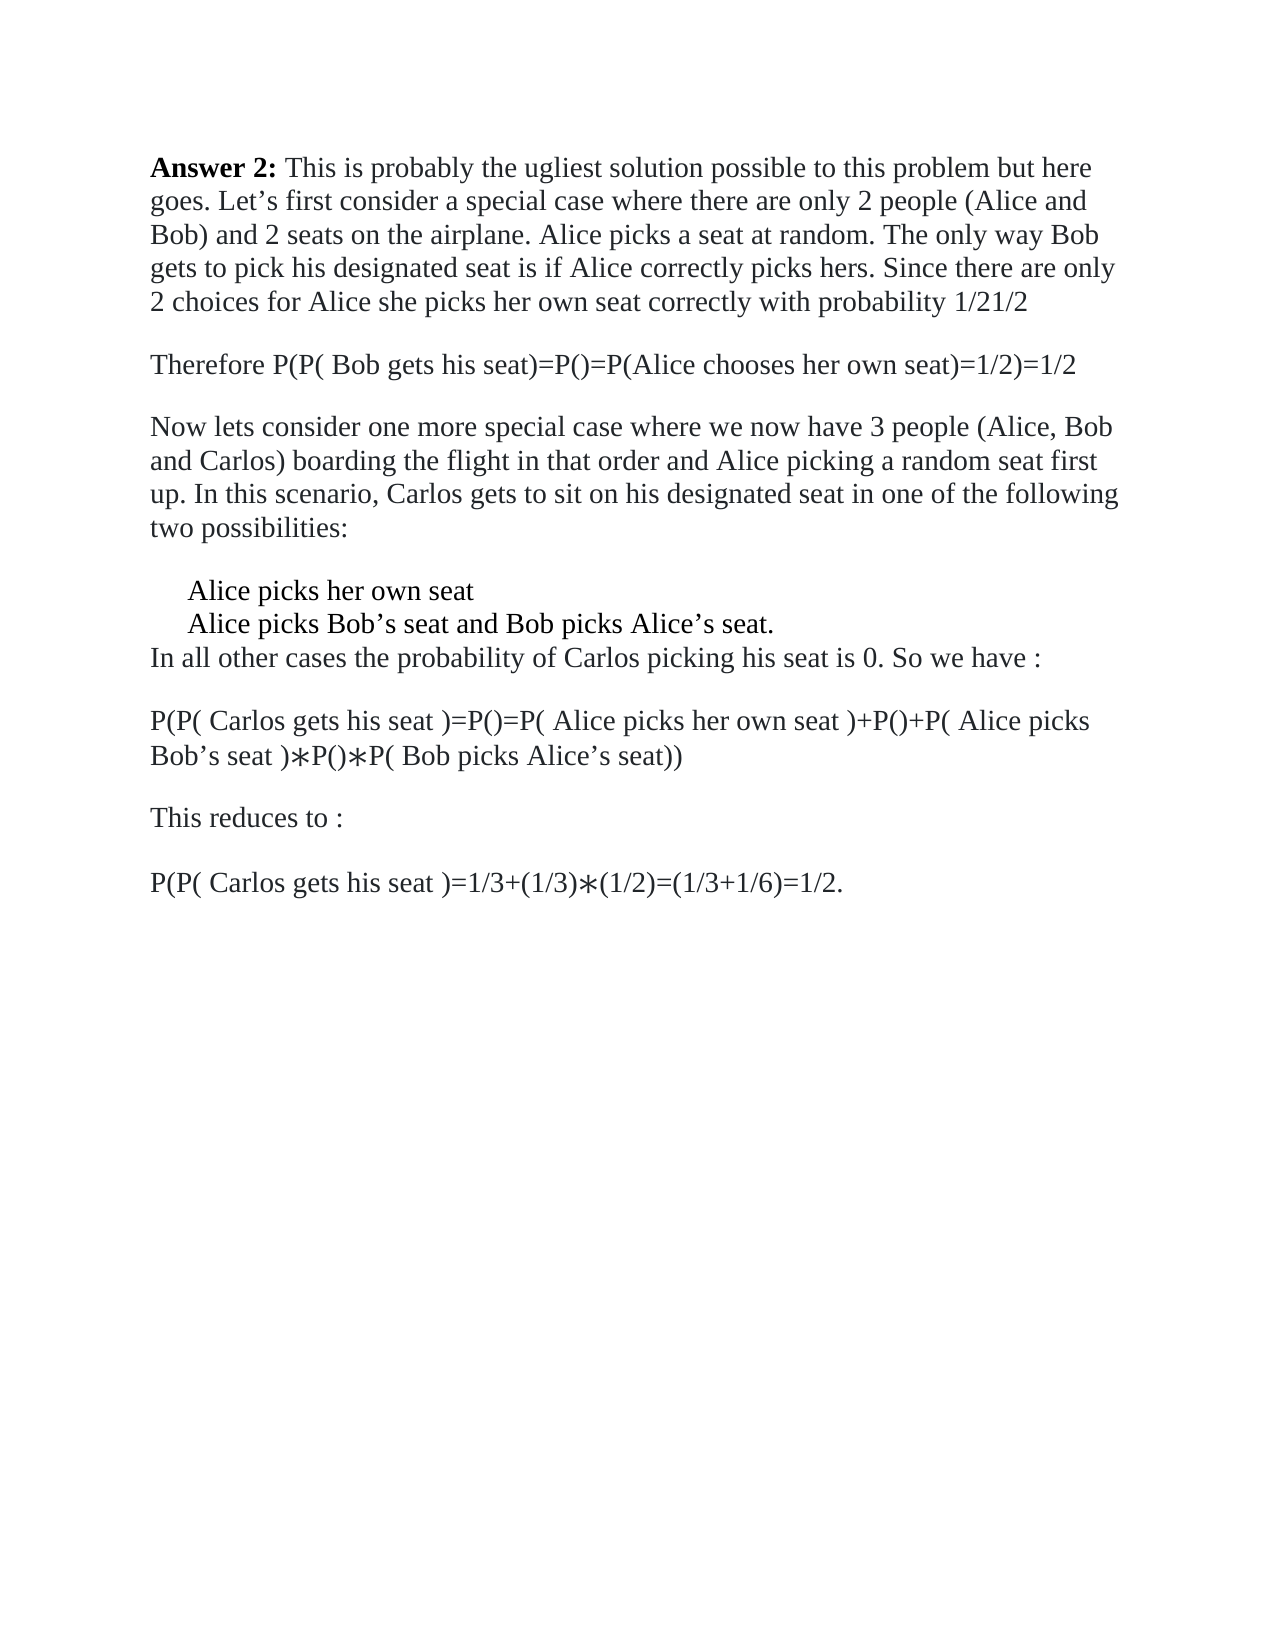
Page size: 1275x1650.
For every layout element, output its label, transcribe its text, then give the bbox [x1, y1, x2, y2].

text  Alice picks her own seat [150, 573, 1125, 606]
text In all other cases the probability of Carlos picking his seat is 0. So we have : [150, 640, 1125, 673]
text P(P( Carlos gets his seat )=1/3+(1/3)∗(1/2)=(1/3+1/6)=1/2. [150, 863, 1125, 898]
text Therefore P(P( Bob gets his seat)=P()=P(Alice chooses her own seat)=1/2)=1/2 [150, 347, 1125, 380]
text This reduces to : [150, 801, 1125, 834]
text Now lets consider one more special case where we now have 3 people (Alice, Bob and Carlos) boarding the flight in that order and Alice picking a random seat first up. In this scenario, Carlos gets to sit on his designated seat in one of the following two possibilities: [150, 409, 1125, 544]
text  Alice picks Bob’s seat and Bob picks Alice’s seat. [150, 606, 1125, 640]
text Answer 2: This is probably the ugliest solution possible to this problem but here goes. Let’s first consider a special case where there are only 2 people (Alice and Bob) and 2 seats on the airplane. Alice picks a seat at random. The only way Bob gets to pick his designated seat is if Alice correctly picks hers. Since there are only 2 choices for Alice she picks her own seat correctly with probability 1/21/2 [150, 150, 1125, 318]
text P(P( Carlos gets his seat )=P()=P( Alice picks her own seat )+P()+P( Alice picks Bob’s seat )∗P()∗P( Bob picks Alice’s seat)) [150, 703, 1125, 771]
